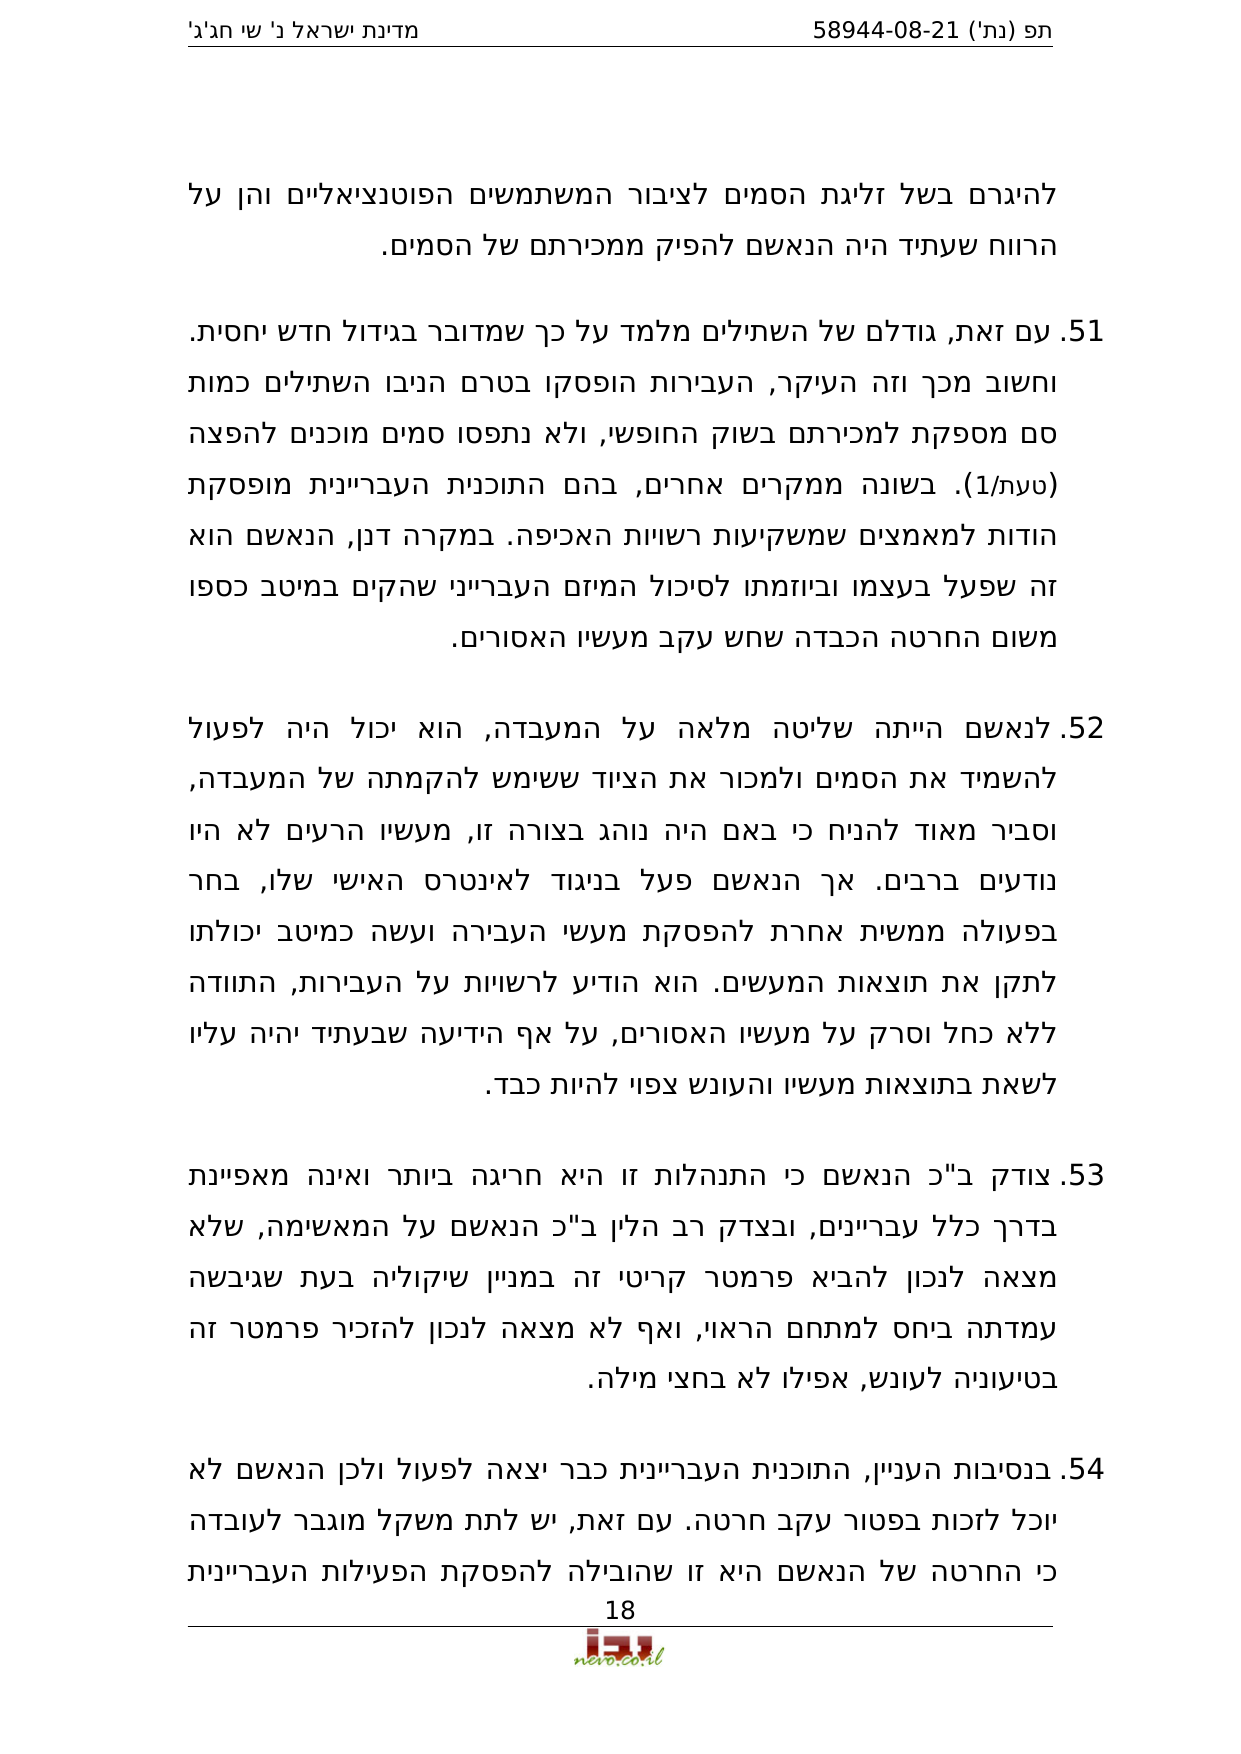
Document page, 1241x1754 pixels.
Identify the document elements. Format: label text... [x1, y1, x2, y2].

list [187, 177, 1059, 262]
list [187, 1452, 1059, 1588]
picture [574, 1628, 666, 1667]
list צודק ב"כ הנאשם כי התנהלות זו היא חריגה ביותר ואינה מאפיינת בדרך כלל עבריינים, ובצדק רב הלין ב"כ הנאשם על המאשימה, שלא מצאה לנכון להביא פרמטר קריטי זה במניין שיקוליה בעת שגיבשה עמדתה ביחס למתחם הראוי, ואף לא מצאה לנכון להזכיר פרמטר זה בטיעוניה לעונש, אפילו לא בחצי מילה. [187, 1158, 1059, 1396]
list עם זאת, גודלם של השתילים מלמד על כך שמדובר בגידול חדש יחסית. וחשוב מכך וזה העיקר, העבירות הופסקו בטרם הניבו השתילים כמות סם מספקת למכירתם בשוק החופשי, ולא נתפסו סמים מוכנים להפצה (טעת/1). בשונה ממקרים אחרים, בהם התוכנית העבריינית מופסקת הודות למאמצים שמשקיעות רשויות האכיפה. במקרה דנן, הנאשם הוא זה שפעל בעצמו וביוזמתו לסיכול המיזם העברייני שהקים במיטב כספו משום החרטה הכבדה שחש עקב מעשיו האסורים. [187, 315, 1059, 654]
list לנאשם הייתה שליטה מלאה על המעבדה, הוא יכול היה לפעול להשמיד את הסמים ולמכור את הציוד ששימש להקמתה של המעבדה, וסביר מאוד להניח כי באם היה נוהג בצורה זו, מעשיו הרעים לא היו נודעים ברבים. אך הנאשם פעל בניגוד לאינטרס האישי שלו, בחר בפעולה ממשית אחרת להפסקת מעשי העבירה ועשה כמיטב יכולתו לתקן את תוצאות המעשים. הוא הודיע לרשויות על העבירות, התוודה ללא כחל וסרק על מעשיו האסורים, על אף הידיעה שבעתיד יהיה עליו לשאת בתוצאות מעשיו והעונש צפוי להיות כבד. [187, 711, 1059, 1101]
